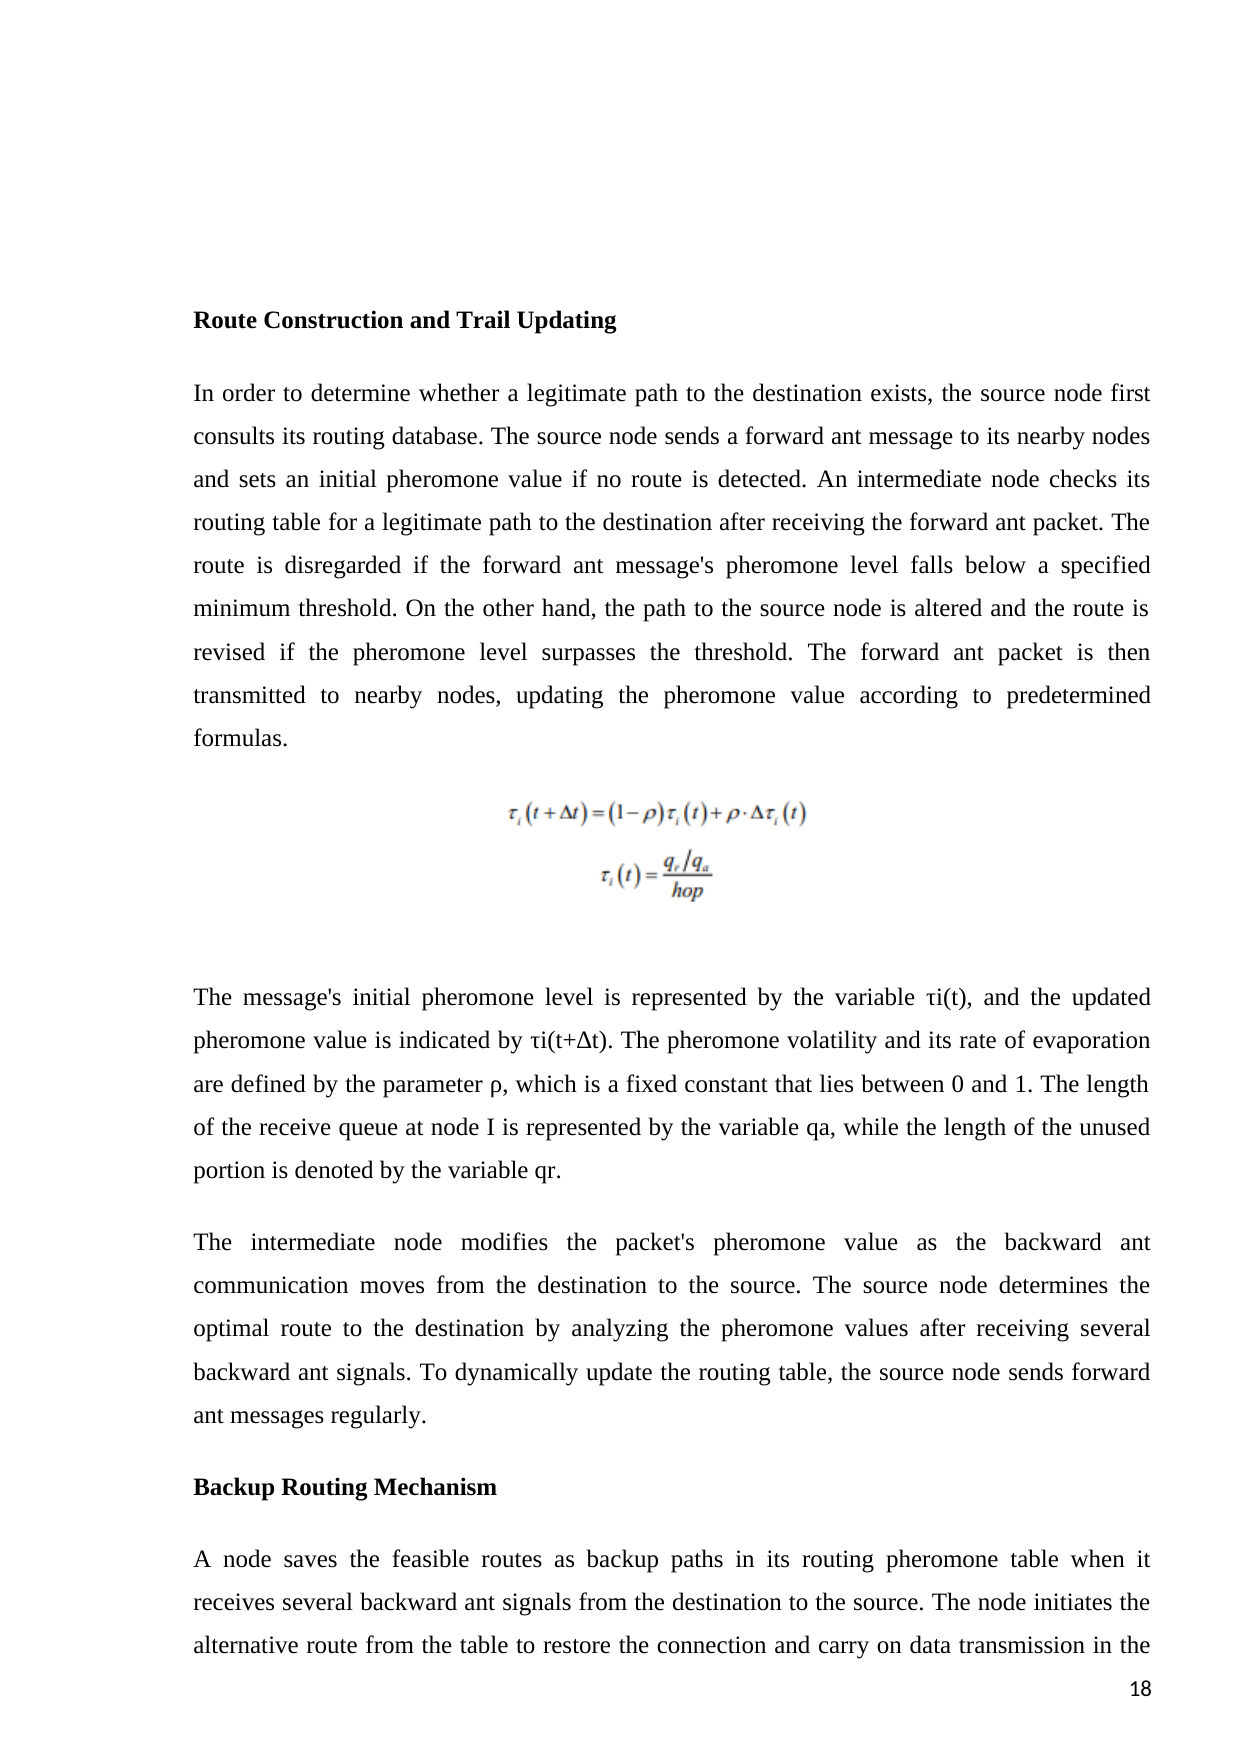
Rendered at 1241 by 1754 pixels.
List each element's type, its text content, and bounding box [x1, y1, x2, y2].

text The message's initial pheromone level is represented by the variable τi(t), and the updated pheromone value is indicated by τi(t+∆t). The pheromone volatility and its rate of evaporation are defined by the parameter ρ, which is a fixed constant that lies between 0 and 1. The length of the receive queue at node I is represented by the variable qa, while the length of the unused portion is denoted by the variable qr. [193, 982, 1152, 1184]
picture [492, 795, 852, 910]
text Route Construction and Trail Updating [193, 306, 1152, 334]
text The intermediate node modifies the packet's pheromone value as the backward ant communication moves from the destination to the source. The source node determines the optimal route to the destination by analyzing the pheromone values after receiving several backward ant signals. To dynamically update the routing table, the source node sends forward ant messages regularly. [193, 1227, 1152, 1428]
text Backup Routing Mechanism [193, 1472, 1152, 1501]
text In order to determine whether a legitimate path to the destination exists, the source node first consults its routing database. The source node sends a forward ant message to its nearby nodes and sets an initial pheromone value if no route is detected. An intermediate node checks its routing table for a legitimate path to the destination after receiving the forward ant packet. The route is disregarded if the forward ant message's pheromone level falls below a specified minimum threshold. On the other hand, the path to the source node is altered and the route is revised if the pheromone level surpasses the threshold. The forward ant packet is then transmitted to nearby nodes, updating the pheromone value according to predetermined formulas. [193, 378, 1152, 752]
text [193, 1544, 1152, 1659]
